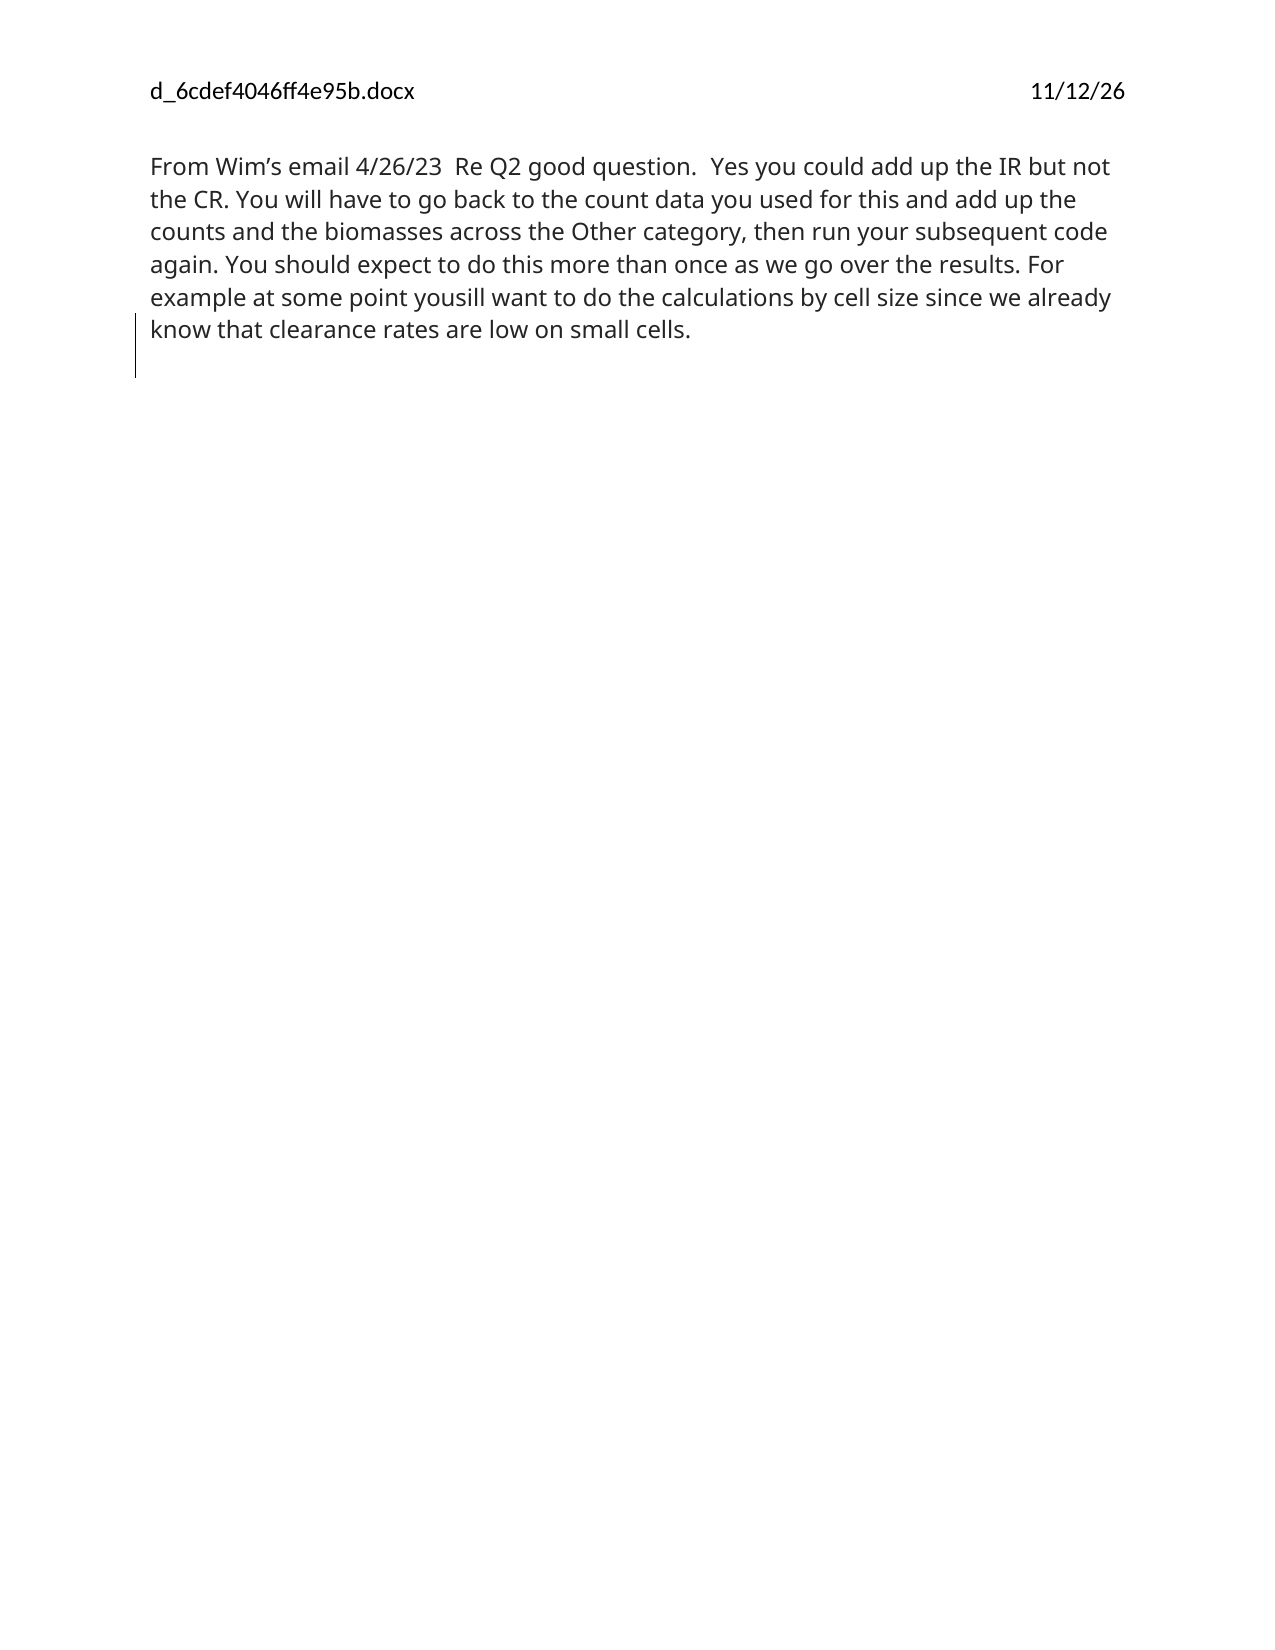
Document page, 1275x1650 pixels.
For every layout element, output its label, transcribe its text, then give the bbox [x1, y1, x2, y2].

text From Wim’s email 4/26/23 Re Q2 good question. Yes you could add up the IR but not the CR. You will have to go back to the count data you used for this and add up the counts and the biomasses across the Other category, then run your subsequent code again. You should expect to do this more than once as we go over the results. For example at some point yousill want to do the calculations by cell size since we already know that clearance rates are low on small cells. [692, 150, 1125, 346]
